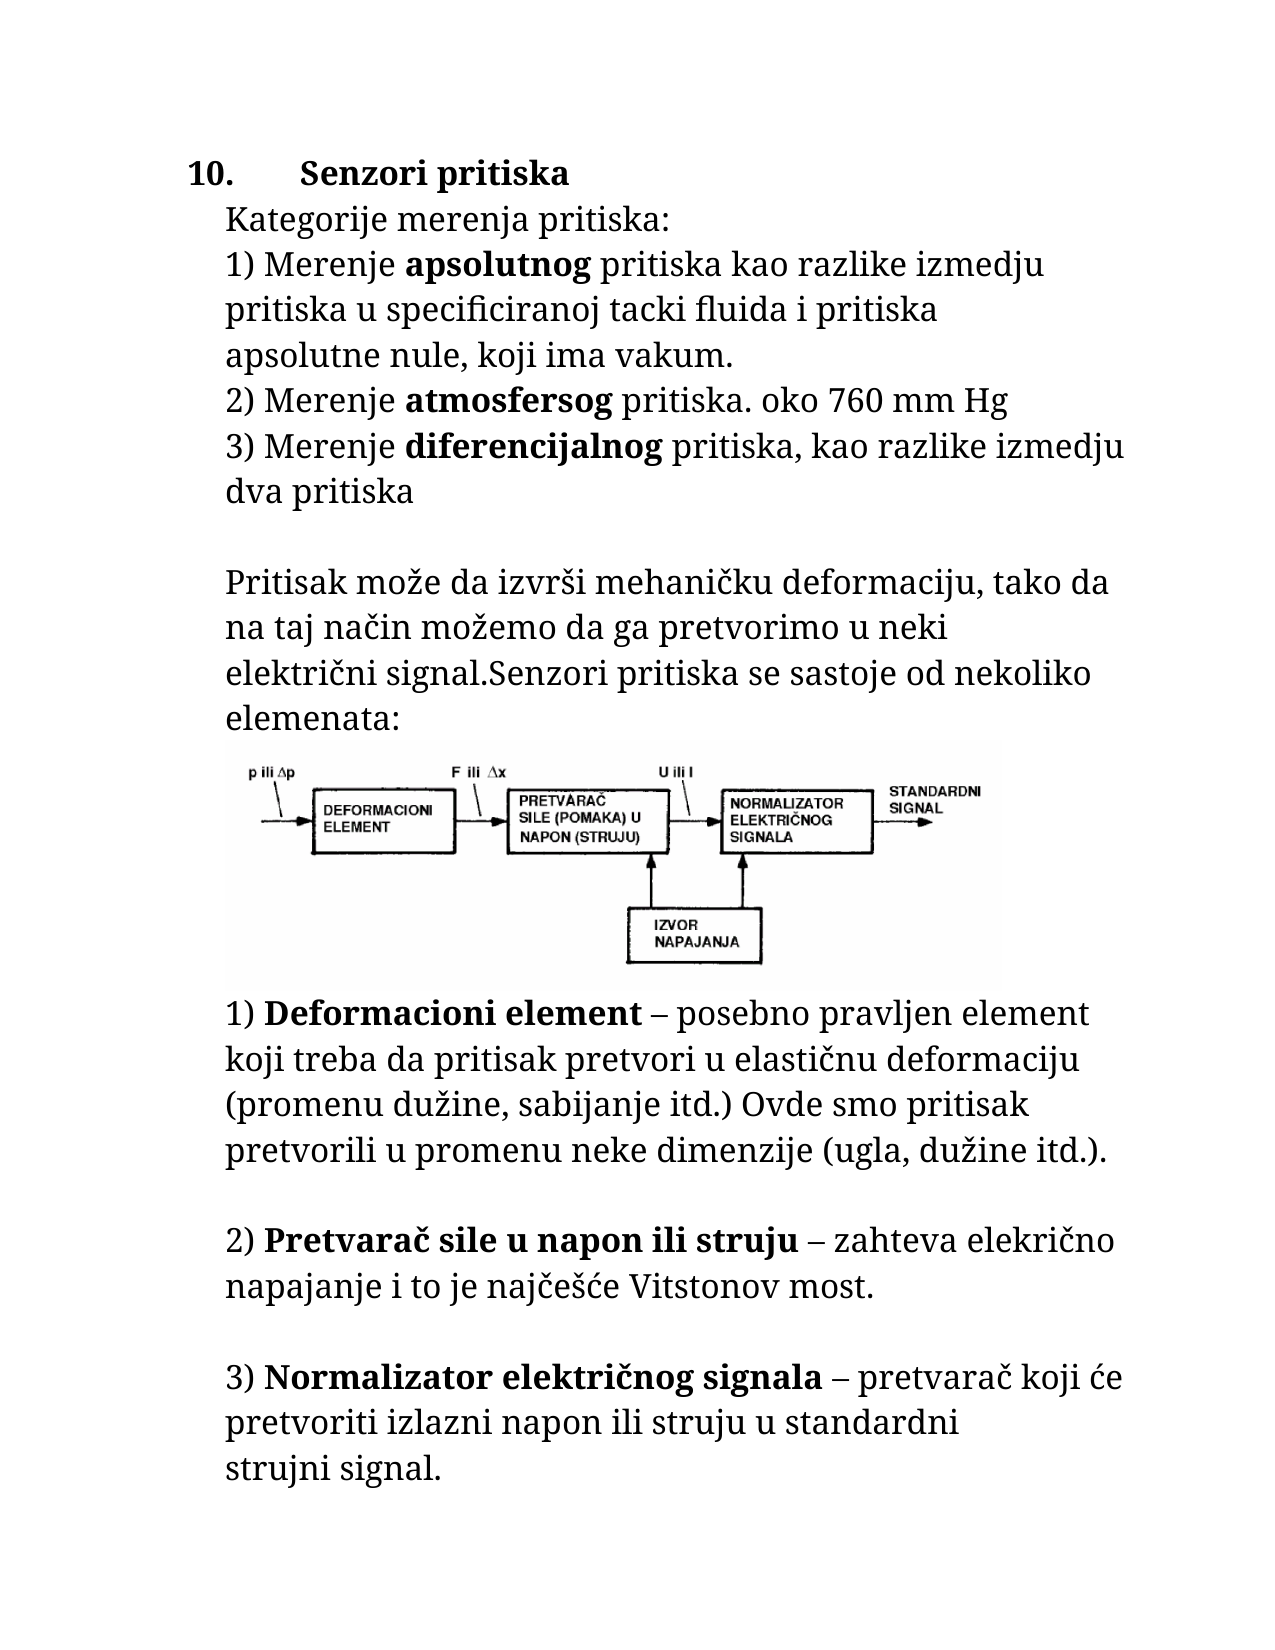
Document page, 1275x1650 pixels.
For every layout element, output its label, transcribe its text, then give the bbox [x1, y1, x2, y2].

list 3) Merenje diferencijalnog pritiska, kao razlike izmedju dva pritiska [225, 422, 1125, 513]
list 3) Normalizator električnog signala – pretvarač koji će pretvoriti izlazni napon ili struju u standardni [225, 1353, 1125, 1444]
list Kategorije merenja pritiska: [225, 195, 1125, 241]
list 2) Pretvarač sile u napon ili struju – zahteva elekrično napajanje i to je najčešće Vitstonov most. [225, 1217, 1125, 1308]
list apsolutne nule, koji ima vakum. [225, 332, 1125, 377]
list (promenu dužine, sabijanje itd.) Ovde smo pritisak pretvorili u promenu neke dimenzije (ugla, dužine itd.). [225, 1081, 1125, 1172]
list strujni signal. [225, 1444, 1125, 1490]
list 1) Deformacioni element – posebno pravljen element koji treba da pritisak pretvori u elastičnu deformaciju [225, 990, 1125, 1081]
list Senzori pritiska [187, 150, 1125, 195]
list električni signal.Senzori pritiska se sastoje od nekoliko elemenata: [225, 649, 1125, 740]
list 2) Merenje atmosfersog pritiska. oko 760 mm Hg [225, 377, 1125, 422]
list Pritisak može da izvrši mehaničku deformaciju, tako da na taj način možemo da ga pretvorimo u neki [225, 559, 1125, 649]
picture [225, 740, 1002, 991]
list 1) Merenje apsolutnog pritiska kao razlike izmedju pritiska u specificiranoj tacki fluida i pritiska [225, 241, 1125, 332]
